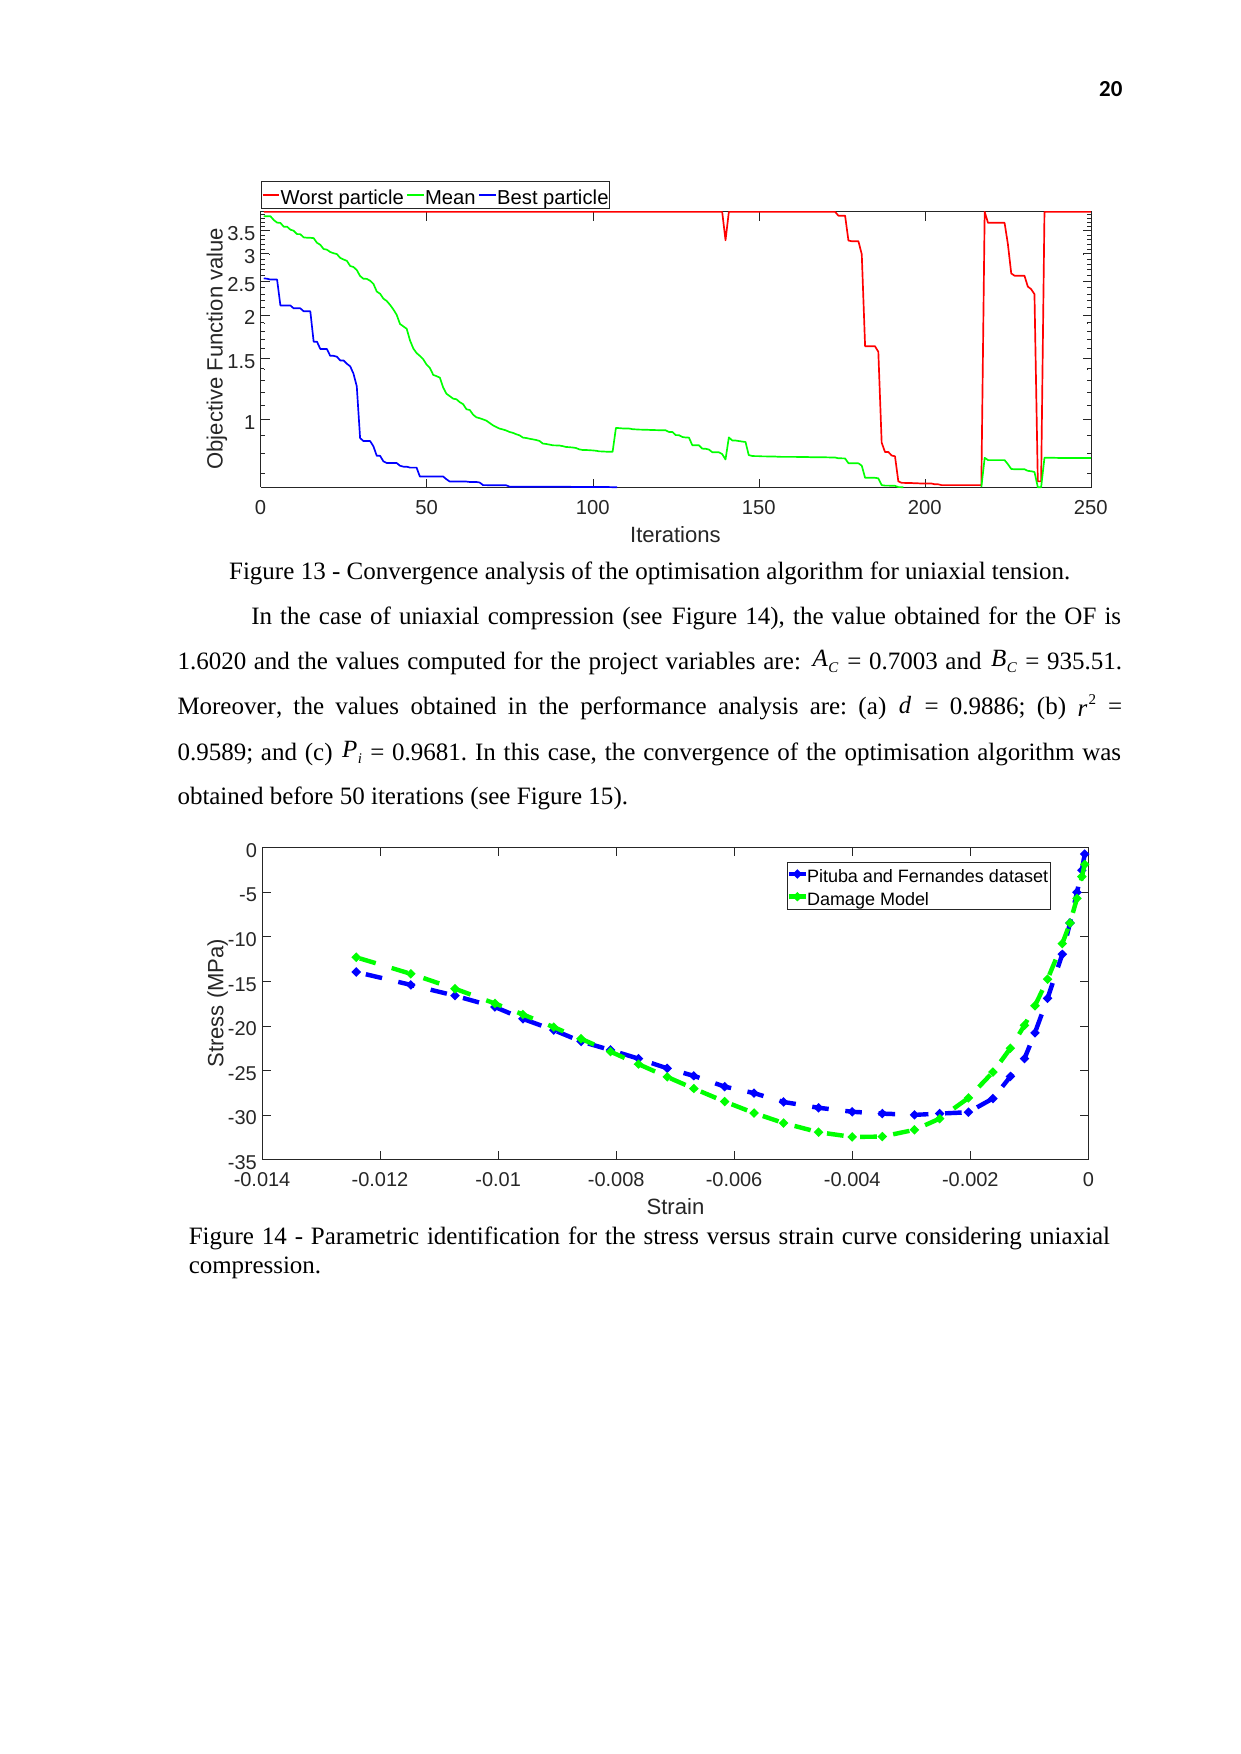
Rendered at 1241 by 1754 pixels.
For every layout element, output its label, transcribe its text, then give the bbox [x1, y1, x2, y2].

text In the case of uniaxial compression (see Figure 14), the value obtained for the OF is 1.6020 and the values computed for the project variables are: = 0.7003 and = 935.51. Moreover, the values obtained in the performance analysis are: (a) = 0.9886; (b) = 0.9589; and (c) = 0.9681. In this case, the convergence of the optimisation algorithm was obtained before 50 iterations (see Figure 15). [177, 601, 1122, 810]
table_cell [177, 177, 1122, 552]
table_header [177, 837, 1122, 1217]
table_cell Figure 13 - Convergence analysis of the optimisation algorithm for uniaxial tension. [177, 552, 1122, 589]
table_cell Figure 14 - Parametric identification for the stress versus strain curve considering uniaxial compression. [177, 1217, 1122, 1283]
